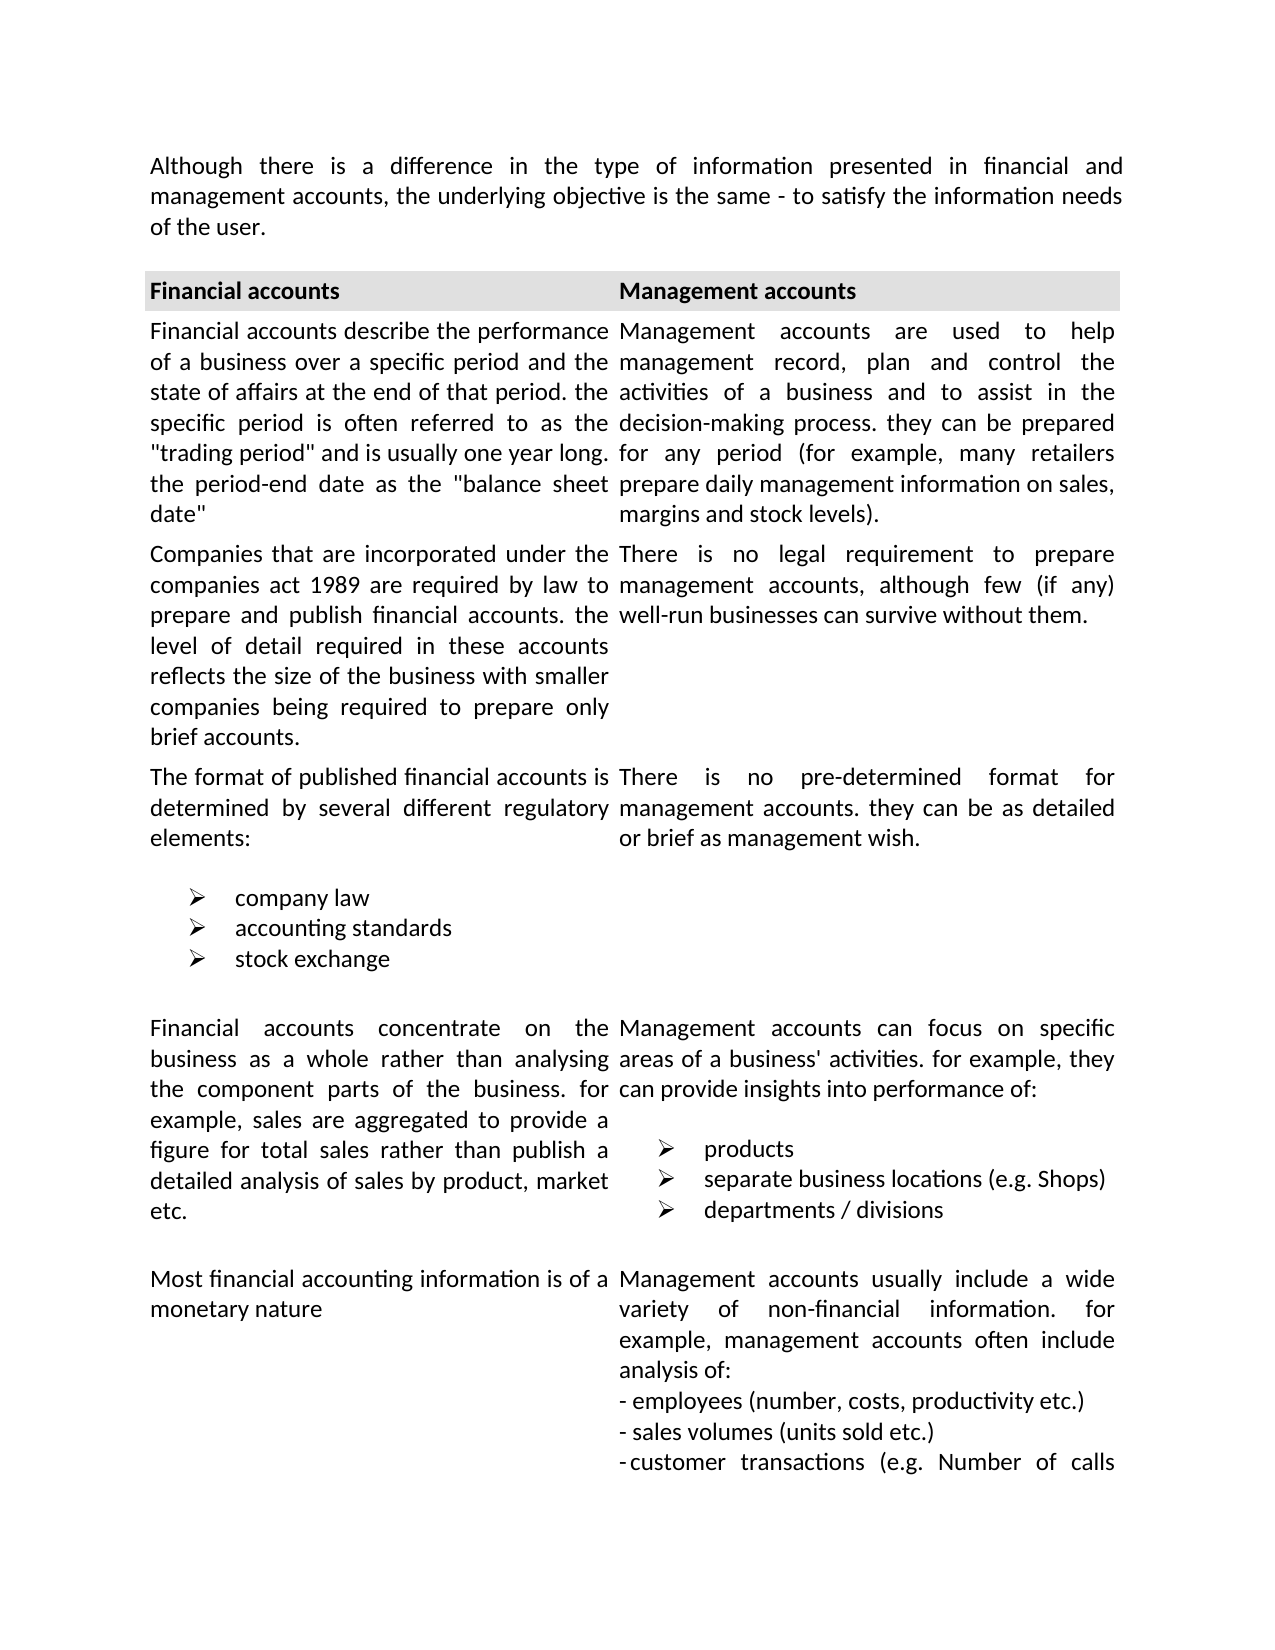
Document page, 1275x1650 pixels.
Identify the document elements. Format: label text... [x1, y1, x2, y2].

table_cell Financial accounts describe the performance of a business over a specific period and the state of affairs at the end of that period. the specific period is often referred to as the "trading period" and is usually one year long. the period-end date as the "balance sheet date" [145, 311, 614, 534]
text Although there is a difference in the type of information presented in financial and management accounts, the underlying objective is the same - to satisfy the information needs of the user. [150, 150, 1125, 242]
table_cell Management accounts can focus on specific areas of a business' activities. for example, they can provide insights into performance of: products separate business locations (e.g. Shops) departments / divisions [614, 1008, 1120, 1258]
table_cell Financial accounts concentrate on the business as a whole rather than analysing the component parts of the business. for example, sales are aggregated to provide a figure for total sales rather than publish a detailed analysis of sales by product, market etc. [145, 1008, 614, 1258]
table_header Management accounts [614, 271, 1120, 311]
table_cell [145, 1258, 614, 1500]
table_cell The format of published financial accounts is determined by several different regulatory elements: company law accounting standards stock exchange [145, 757, 614, 1007]
table_cell There is no pre-determined format for management accounts. they can be as detailed or brief as management wish. [614, 757, 1120, 1007]
table_cell There is no legal requirement to prepare management accounts, although few (if any) well-run businesses can survive without them. [614, 534, 1120, 757]
table_cell Management accounts are used to help management record, plan and control the activities of a business and to assist in the decision-making process. they can be prepared for any period (for example, many retailers prepare daily management information on sales, margins and stock levels). [614, 311, 1120, 534]
table_header Financial accounts [145, 271, 614, 311]
table_cell Companies that are incorporated under the companies act 1989 are required by law to prepare and publish financial accounts. the level of detail required in these accounts reflects the size of the business with smaller companies being required to prepare only brief accounts. [145, 534, 614, 757]
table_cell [614, 1258, 1120, 1500]
